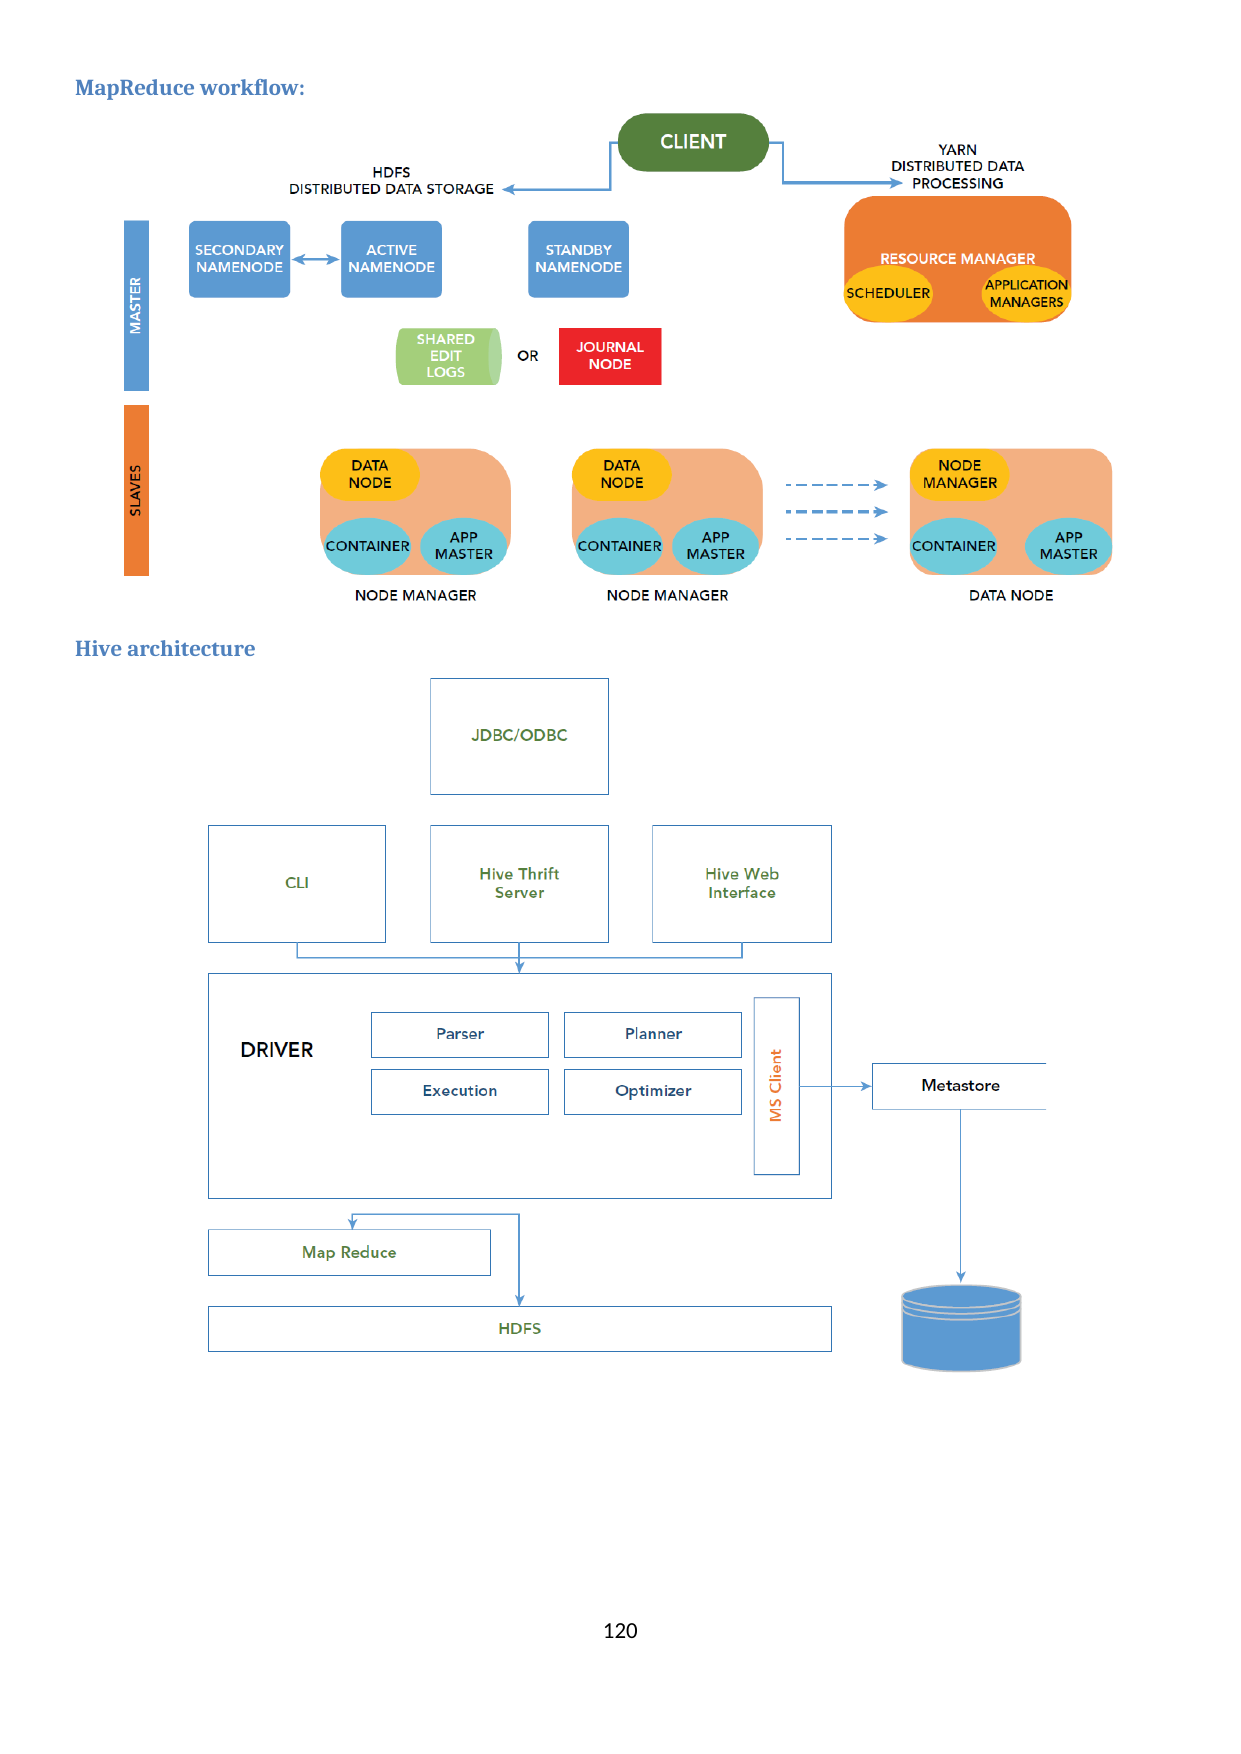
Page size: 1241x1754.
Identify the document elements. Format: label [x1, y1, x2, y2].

picture [194, 665, 1047, 1380]
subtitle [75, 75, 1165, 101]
picture [118, 105, 1122, 611]
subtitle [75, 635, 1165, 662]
